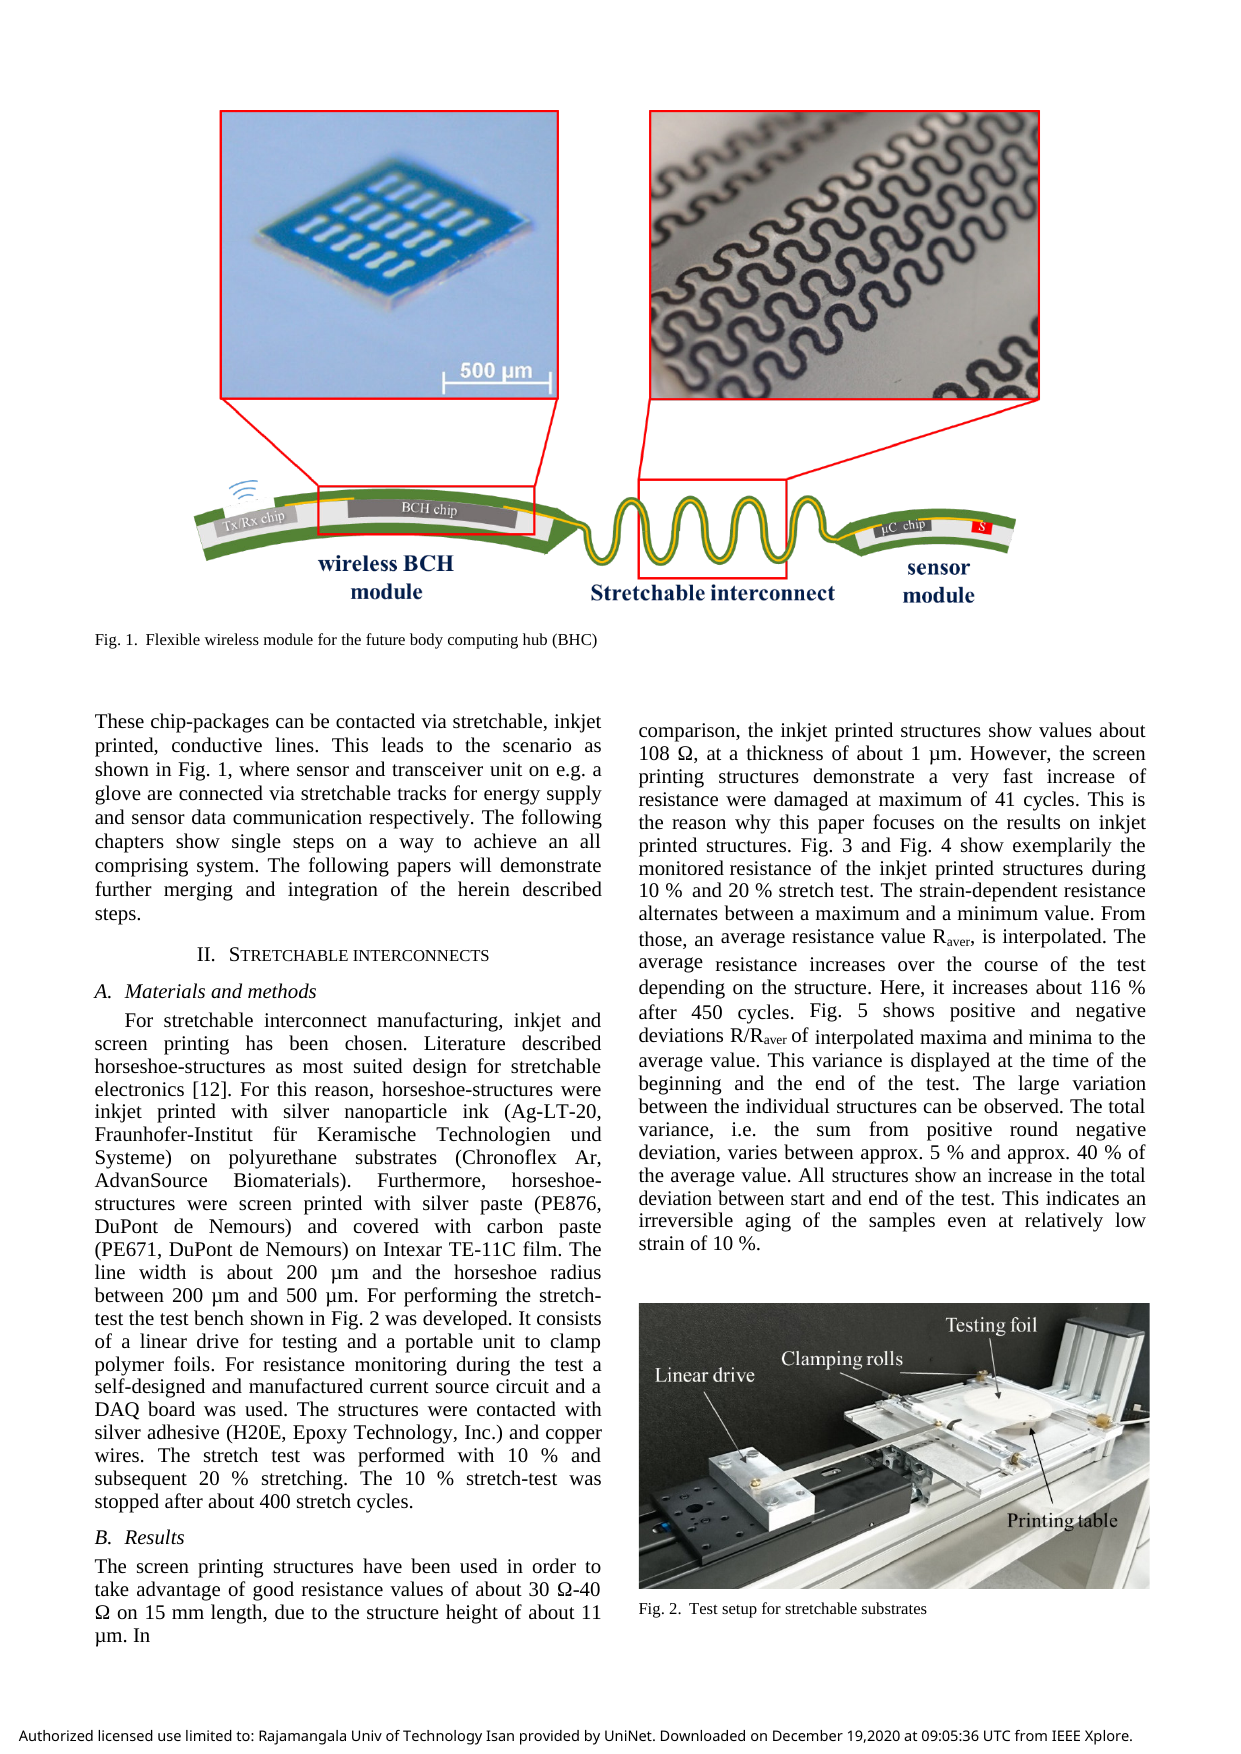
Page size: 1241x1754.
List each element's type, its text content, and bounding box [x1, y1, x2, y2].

text comparison, the inkjet printed structures show values about 108 Ω, at a thickness of about 1 µm. However, the screen printing structures demonstrate a very fast increase of resistance were damaged at maximum of 41 cycles. This is the reason why this paper focuses on the results on inkjet printed structures. Fig. 3 and Fig. 4 show exemplarily the monitored resistance of the inkjet printed structures during 10 % and 20 % stretch test. The strain-dependent resistance alternates between a maximum and a minimum value. From those, an average resistance value Raver, is interpolated. The average resistance increases over the course of the test depending on the structure. Here, it increases about 116 % after 450 cycles. Fig. 5 shows positive and negative deviations R/Raver of interpolated maxima and minima to the average value. This variance is displayed at the time of the beginning and the end of the test. The large variation between the individual structures can be observed. The total variance, i.e. the sum from positive round negative deviation, varies between approx. 5 % and approx. 40 % of the average value. All structures show an increase in the total deviation between start and end of the test. This indicates an irreversible aging of the samples even at relatively low strain of 10 %. [638, 719, 1146, 1255]
list STRETCHABLE INTERCONNECTS [197, 942, 606, 966]
list Materials and methods [94, 978, 606, 1003]
text For stretchable interconnect manufacturing, inkjet and screen printing has been chosen. Literature described horseshoe-structures as most suited design for stretchable electronics [12]. For this reason, horseshoe-structures were inkjet printed with silver nanoparticle ink (Ag-LT-20, Fraunhofer-Institut für Keramische Technologien und Systeme) on polyurethane substrates (Chronoflex Ar, AdvanSource Biomaterials). Furthermore, horseshoe- structures were screen printed with silver paste (PE876, DuPont de Nemours) and covered with carbon paste (PE671, DuPont de Nemours) on Intexar TE-11C film. The line width is about 200 µm and the horseshoe radius between 200 µm and 500 µm. For performing the stretch-test the test bench shown in Fig. 2 was developed. It consists of a linear drive for testing and a portable unit to clamp polymer foils. For resistance monitoring during the test a self-designed and manufactured current source circuit and a DAQ board was used. The structures were contacted with silver adhesive (H20E, Epoxy Technology, Inc.) and copper wires. The stretch test was performed with 10 % and subsequent 20 % stretching. The 10 % stretch-test was stopped after about 400 stretch cycles. [94, 1009, 602, 1513]
picture [638, 1303, 1150, 1589]
text These chip-packages can be contacted via stretchable, inkjet printed, conductive lines. This leads to the scenario as shown in Fig. 1, where sensor and transceiver unit on e.g. a glove are connected via stretchable tracks for energy supply and sensor data communication respectively. The following chapters show single steps on a way to achieve an all comprising system. The following papers will demonstrate further merging and integration of the herein described steps. [94, 709, 602, 925]
text Fig. 1. Flexible wireless module for the future body computing hub (BHC) [94, 629, 1163, 649]
picture [124, 110, 1090, 613]
list Results [94, 1525, 606, 1549]
text The screen printing structures have been used in order to take advantage of good resistance values of about 30 Ω-40 Ω on 15 mm length, due to the structure height of about 11 µm. In [94, 1556, 602, 1647]
